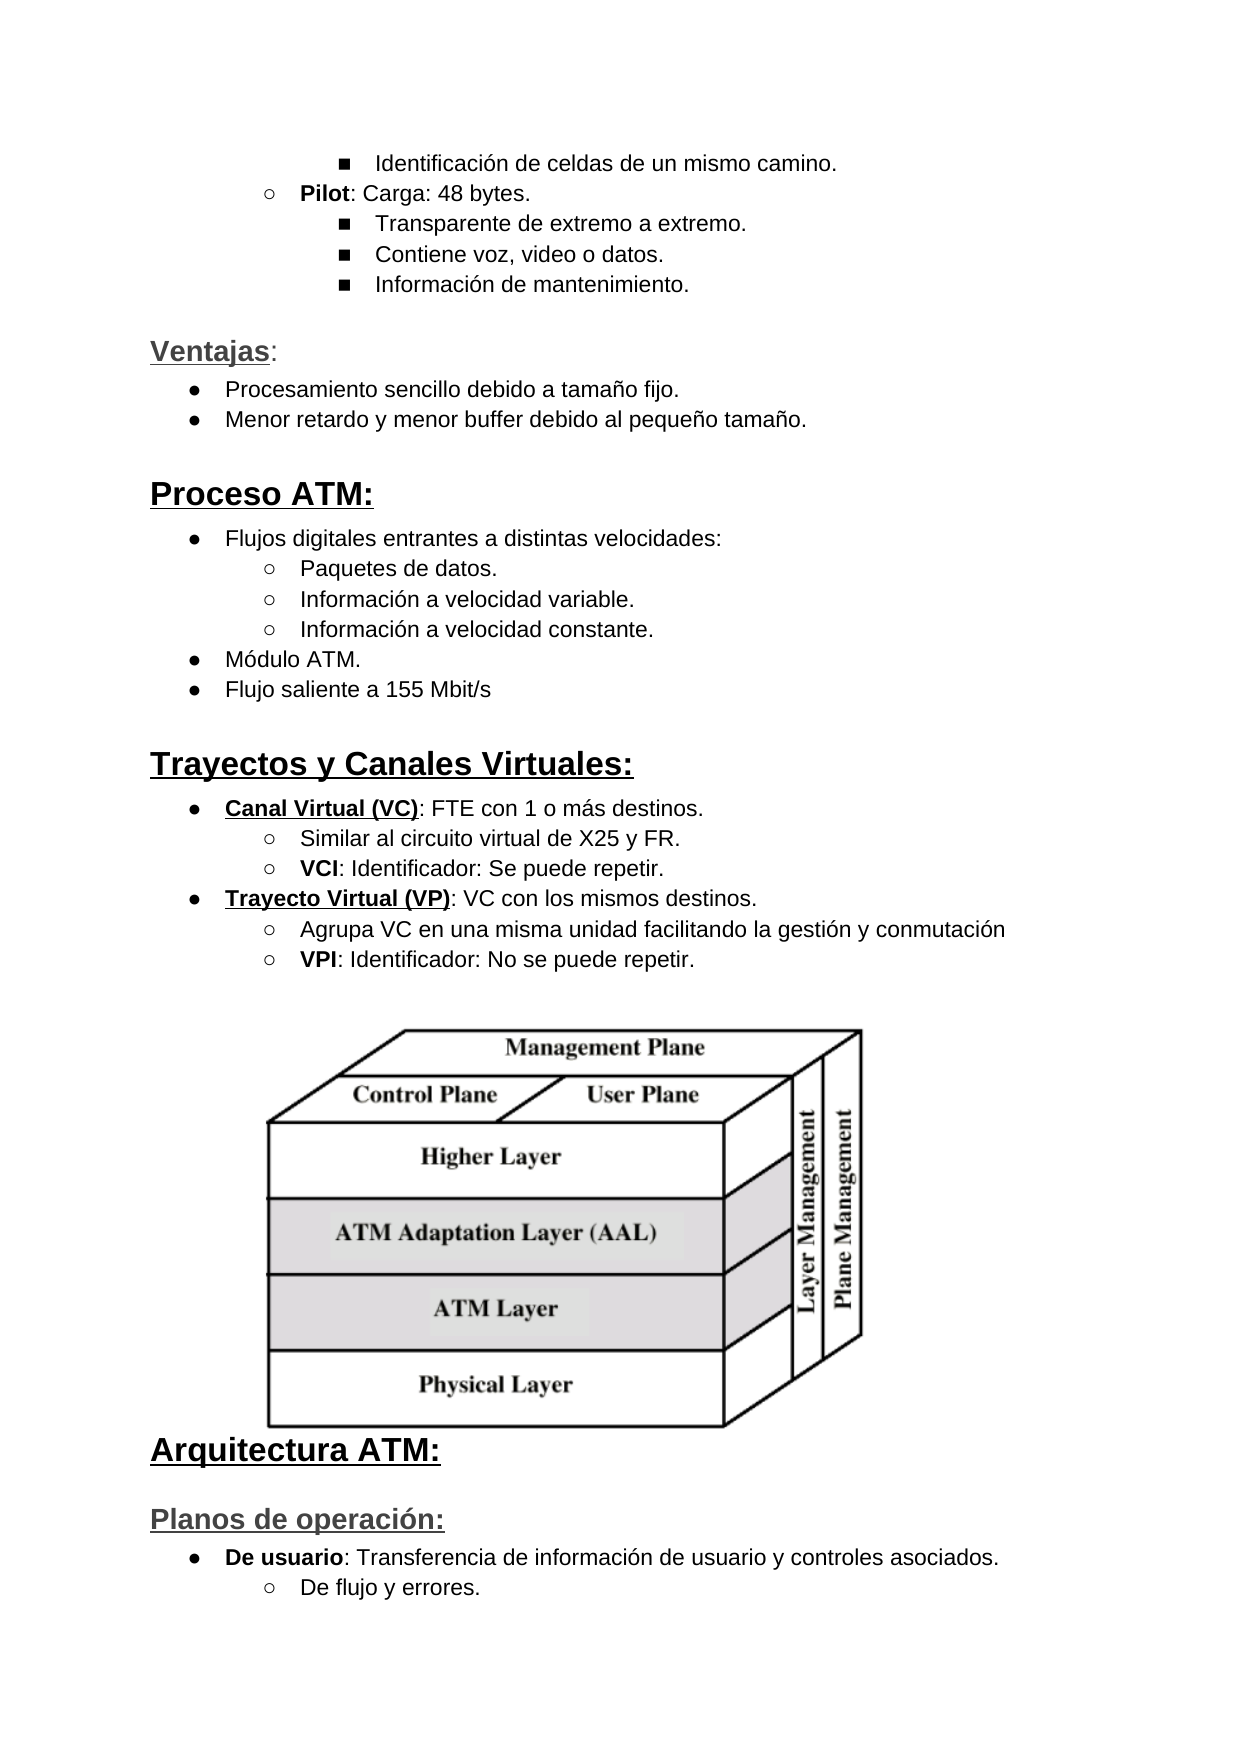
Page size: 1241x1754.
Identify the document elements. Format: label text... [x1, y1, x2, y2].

subtitle Planos de operación: [150, 1502, 1090, 1536]
list Identificación de celdas de un mismo camino. [337, 150, 1090, 176]
list Procesamiento sencillo debido a tamaño fijo. [187, 376, 1090, 403]
list Pilot: Carga: 48 bytes. [262, 180, 1090, 207]
list Paquetes de datos. [262, 555, 1090, 582]
list Transparente de extremo a extremo. [337, 210, 1090, 237]
list VCI: Identificador: Se puede repetir. [262, 855, 1090, 882]
list Contiene voz, video o datos. [337, 241, 1090, 267]
list Módulo ATM. [187, 646, 1090, 672]
list Similar al circuito virtual de X25 y FR. [262, 825, 1090, 851]
list Información a velocidad constante. [262, 616, 1090, 642]
list Trayecto Virtual (VP): VC con los mismos destinos. [187, 885, 1090, 912]
list De usuario: Transferencia de información de usuario y controles asociados. [187, 1544, 1090, 1570]
list Menor retardo y menor buffer debido al pequeño tamaño. [187, 406, 1090, 433]
subtitle Ventajas: [150, 334, 1090, 368]
list Información a velocidad variable. [262, 586, 1090, 612]
list Flujos digitales entrantes a distintas velocidades: [187, 525, 1090, 551]
list Flujo saliente a 155 Mbit/s [187, 676, 1090, 702]
subtitle Proceso ATM: [150, 474, 1090, 513]
picture [150, 1013, 942, 1431]
list Agrupa VC en una misma unidad facilitando la gestión y conmutación [262, 916, 1090, 942]
list VPI: Identificador: No se puede repetir. [262, 946, 1090, 972]
list Canal Virtual (VC): FTE con 1 o más destinos. [187, 795, 1090, 821]
list Información de mantenimiento. [337, 271, 1090, 297]
subtitle Trayectos y Canales Virtuales: [150, 744, 1090, 782]
list De flujo y errores. [262, 1574, 1090, 1601]
